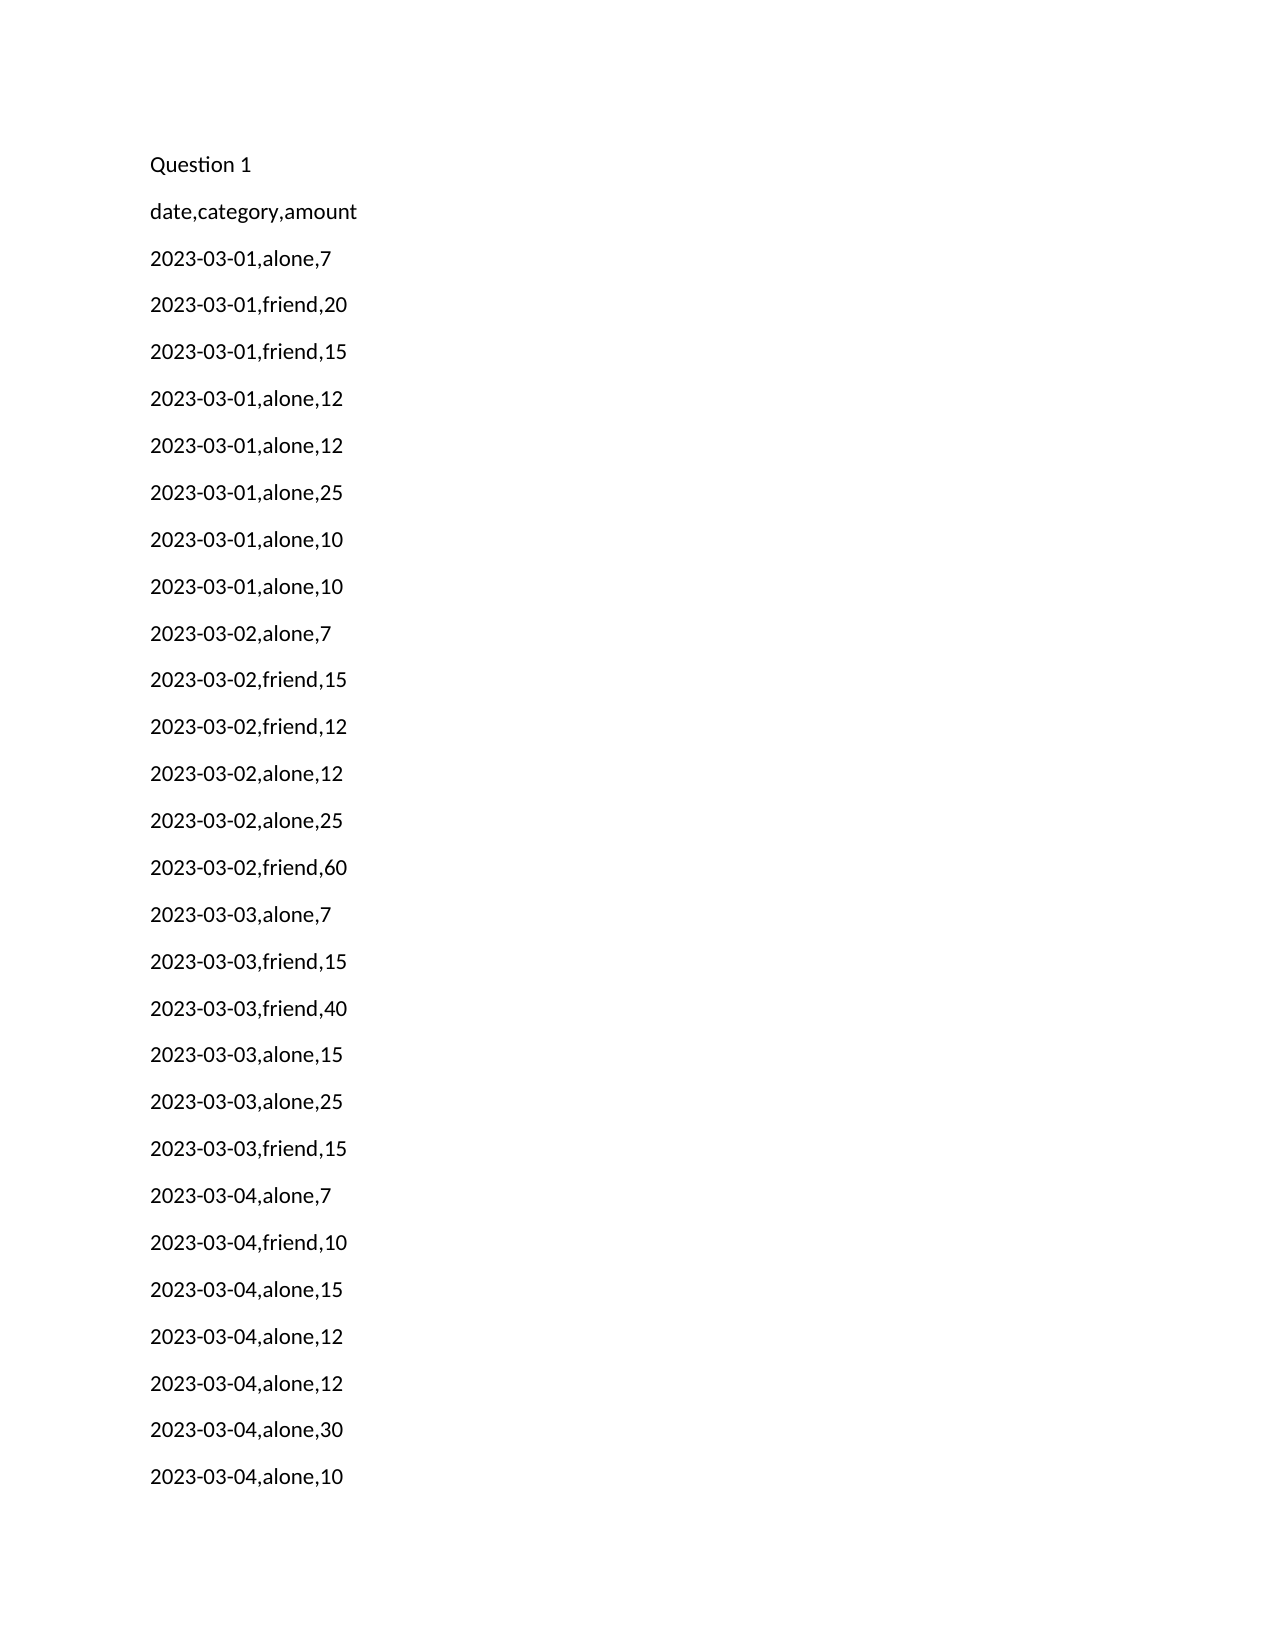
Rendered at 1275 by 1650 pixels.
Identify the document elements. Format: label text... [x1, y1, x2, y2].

text 2023-03-02,friend,60 [150, 853, 1125, 881]
text 2023-03-03,alone,7 [150, 900, 1125, 928]
text 2023-03-04,alone,12 [150, 1369, 1125, 1397]
text 2023-03-04,friend,10 [150, 1228, 1125, 1256]
text 2023-03-02,alone,25 [150, 806, 1125, 834]
text 2023-03-01,alone,25 [150, 478, 1125, 506]
text 2023-03-02,friend,15 [150, 666, 1125, 694]
text 2023-03-01,friend,15 [150, 337, 1125, 366]
text 2023-03-03,friend,40 [150, 994, 1125, 1022]
text 2023-03-03,friend,15 [150, 947, 1125, 975]
text 2023-03-01,alone,10 [150, 572, 1125, 600]
text 2023-03-04,alone,12 [150, 1322, 1125, 1350]
text 2023-03-04,alone,7 [150, 1181, 1125, 1209]
text Question 1 [150, 150, 1125, 178]
text 2023-03-03,friend,15 [150, 1134, 1125, 1162]
text 2023-03-01,alone,12 [150, 384, 1125, 412]
text 2023-03-04,alone,15 [150, 1275, 1125, 1303]
text 2023-03-02,alone,7 [150, 619, 1125, 647]
text 2023-03-01,friend,20 [150, 291, 1125, 319]
text 2023-03-03,alone,25 [150, 1087, 1125, 1116]
text 2023-03-04,alone,30 [150, 1416, 1125, 1444]
text 2023-03-02,alone,12 [150, 759, 1125, 787]
text 2023-03-02,friend,12 [150, 712, 1125, 741]
text 2023-03-01,alone,12 [150, 431, 1125, 459]
text 2023-03-01,alone,10 [150, 525, 1125, 553]
text 2023-03-04,alone,10 [150, 1462, 1125, 1491]
text 2023-03-03,alone,15 [150, 1041, 1125, 1069]
text 2023-03-01,alone,7 [150, 244, 1125, 272]
text date,category,amount [150, 197, 1125, 225]
